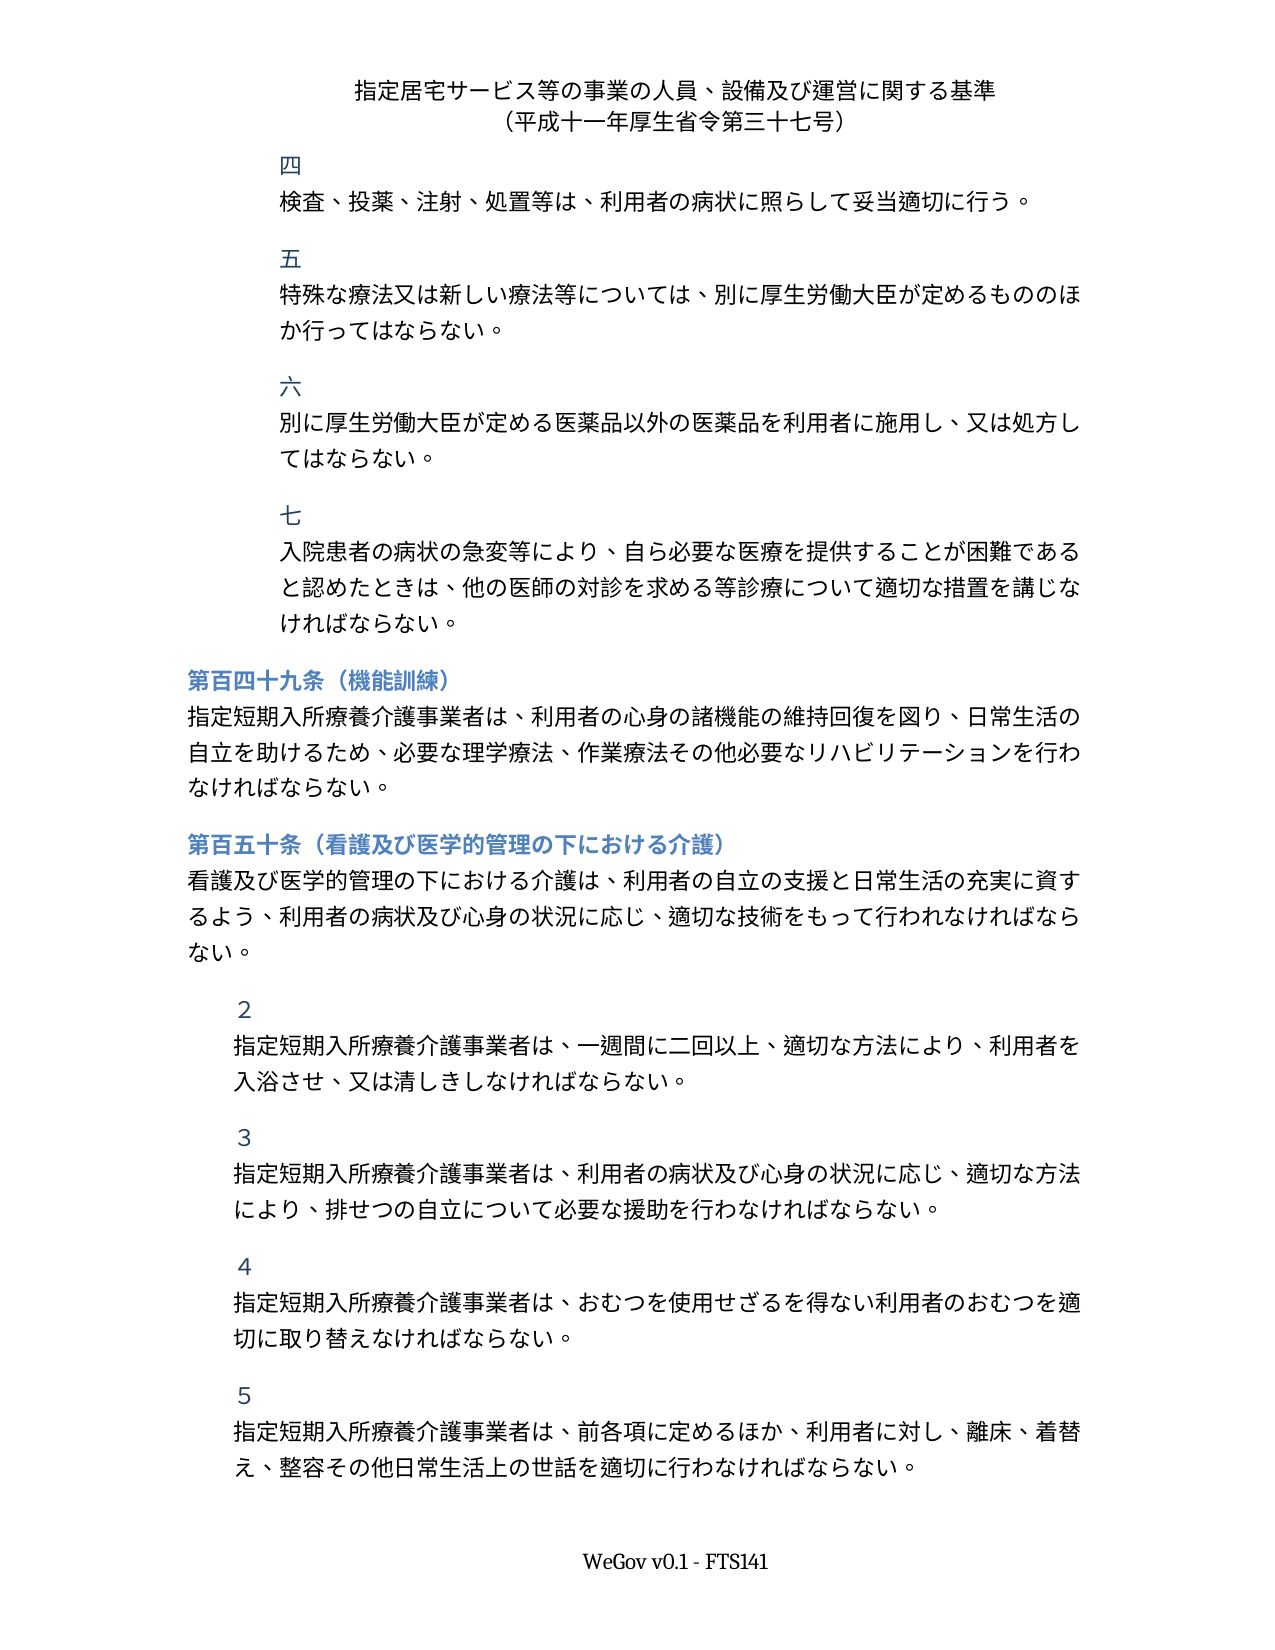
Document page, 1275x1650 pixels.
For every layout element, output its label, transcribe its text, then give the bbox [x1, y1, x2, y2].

subtitle 四 [279, 150, 1087, 181]
subtitle 六 [279, 371, 1087, 403]
subtitle ２ [233, 994, 1087, 1025]
text 検査、投薬、注射、処置等は、利用者の病状に照らして妥当適切に行う。 [279, 186, 1087, 217]
subtitle 七 [279, 500, 1087, 531]
subtitle ５ [233, 1380, 1087, 1411]
text 看護及び医学的管理の下における介護は、利用者の自立の支援と日常生活の充実に資するよう、利用者の病状及び心身の状況に応じ、適切な技術をもって行われなければならない。 [187, 865, 1087, 968]
text 入院患者の病状の急変等により、自ら必要な医療を提供することが困難であると認めたときは、他の医師の対診を求める等診療について適切な措置を講じなければならない。 [279, 536, 1087, 639]
subtitle 五 [279, 243, 1087, 274]
text 特殊な療法又は新しい療法等については、別に厚生労働大臣が定めるもののほか行ってはならない。 [279, 279, 1087, 346]
text 指定短期入所療養介護事業者は、利用者の病状及び心身の状況に応じ、適切な方法により、排せつの自立について必要な援助を行わなければならない。 [233, 1158, 1087, 1226]
subtitle ４ [233, 1251, 1087, 1282]
subtitle 第百四十九条（機能訓練） [187, 664, 1087, 696]
text 指定短期入所療養介護事業者は、利用者の心身の諸機能の維持回復を図り、日常生活の自立を助けるため、必要な理学療法、作業療法その他必要なリハビリテーションを行わなければならない。 [187, 701, 1087, 804]
text 指定短期入所療養介護事業者は、前各項に定めるほか、利用者に対し、離床、着替え、整容その他日常生活上の世話を適切に行わなければならない。 [233, 1416, 1087, 1483]
subtitle 第百五十条（看護及び医学的管理の下における介護） [187, 829, 1087, 860]
text 指定短期入所療養介護事業者は、おむつを使用せざるを得ない利用者のおむつを適切に取り替えなければならない。 [233, 1287, 1087, 1354]
text 指定短期入所療養介護事業者は、一週間に二回以上、適切な方法により、利用者を入浴させ、又は清しきしなければならない。 [233, 1030, 1087, 1097]
text 別に厚生労働大臣が定める医薬品以外の医薬品を利用者に施用し、又は処方してはならない。 [279, 407, 1087, 474]
subtitle ３ [233, 1122, 1087, 1154]
